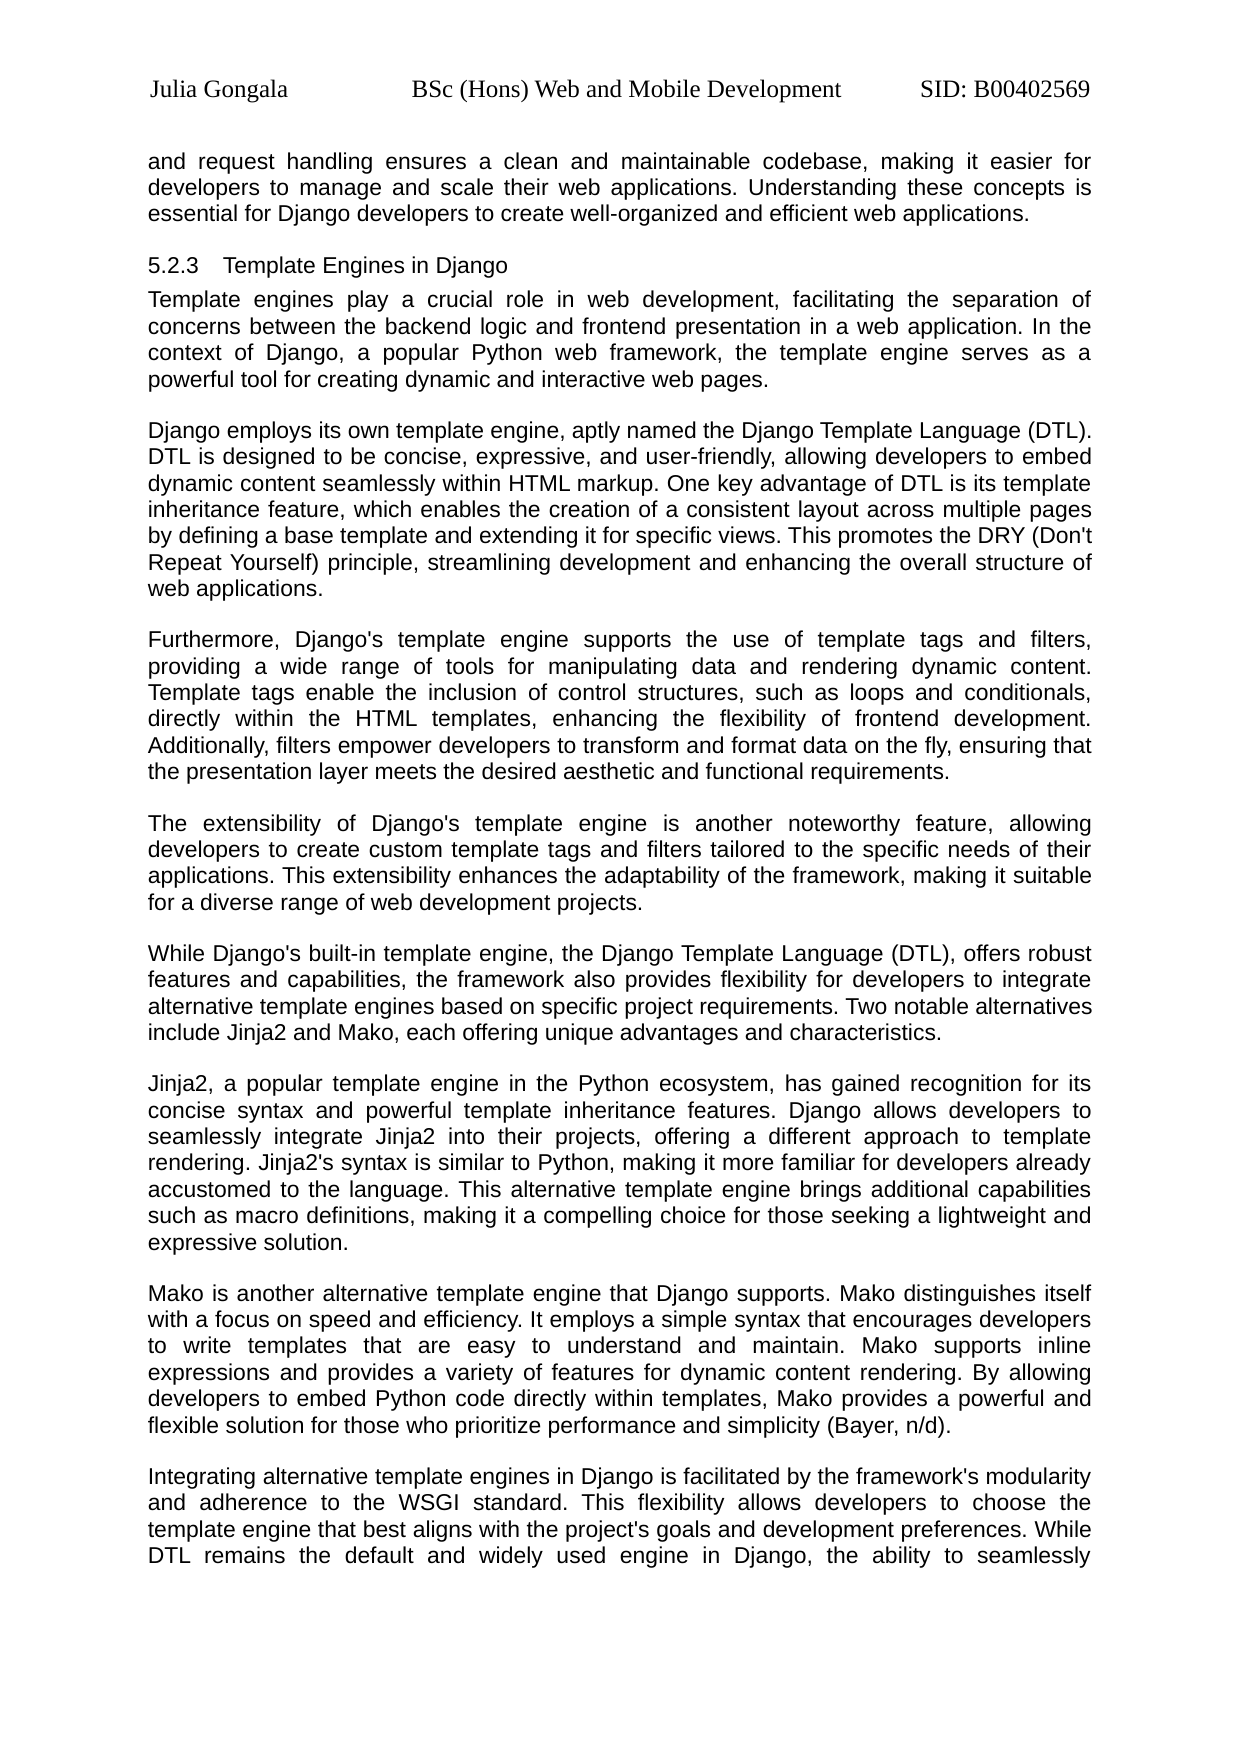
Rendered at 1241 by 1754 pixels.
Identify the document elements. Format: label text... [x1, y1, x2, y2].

subtitle Template Engines in Django [148, 252, 1092, 278]
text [148, 1463, 1092, 1568]
text Jinja2, a popular template engine in the Python ecosystem, has gained recognition for its concise syntax and powerful template inheritance features. Django allows developers to seamlessly integrate Jinja2 into their projects, offering a different approach to template rendering. Jinja2's syntax is similar to Python, making it more familiar for developers already accustomed to the language. This alternative template engine brings additional capabilities such as macro definitions, making it a compelling choice for those seeking a lightweight and expressive solution. [148, 1070, 1092, 1255]
text Mako is another alternative template engine that Django supports. Mako distinguishes itself with a focus on speed and efficiency. It employs a simple syntax that encourages developers to write templates that are easy to understand and maintain. Mako supports inline expressions and provides a variety of features for dynamic content rendering. By allowing developers to embed Python code directly within templates, Mako provides a powerful and flexible solution for those who prioritize performance and simplicity . [148, 1280, 1092, 1438]
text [148, 148, 1092, 227]
text Furthermore, Django's template engine supports the use of template tags and filters, providing a wide range of tools for manipulating data and rendering dynamic content. Template tags enable the inclusion of control structures, such as loops and conditionals, directly within the HTML templates, enhancing the flexibility of frontend development. Additionally, filters empower developers to transform and format data on the fly, ensuring that the presentation layer meets the desired aesthetic and functional requirements. [148, 626, 1092, 784]
text Template engines play a crucial role in web development, facilitating the separation of concerns between the backend logic and frontend presentation in a web application. In the context of Django, a popular Python web framework, the template engine serves as a powerful tool for creating dynamic and interactive web pages. [148, 286, 1092, 392]
text The extensibility of Django's template engine is another noteworthy feature, allowing developers to create custom template tags and filters tailored to the specific needs of their applications. This extensibility enhances the adaptability of the framework, making it suitable for a diverse range of web development projects. [148, 809, 1092, 915]
text While Django's built-in template engine, the Django Template Language (DTL), offers robust features and capabilities, the framework also provides flexibility for developers to integrate alternative template engines based on specific project requirements. Two notable alternatives include Jinja2 and Mako, each offering unique advantages and characteristics. [148, 940, 1092, 1045]
text Django employs its own template engine, aptly named the Django Template Language (DTL). DTL is designed to be concise, expressive, and user-friendly, allowing developers to embed dynamic content seamlessly within HTML markup. One key advantage of DTL is its template inheritance feature, which enables the creation of a consistent layout across multiple pages by defining a base template and extending it for specific views. This promotes the DRY (Don't Repeat Yourself) principle, streamlining development and enhancing the overall structure of web applications. [148, 417, 1092, 601]
